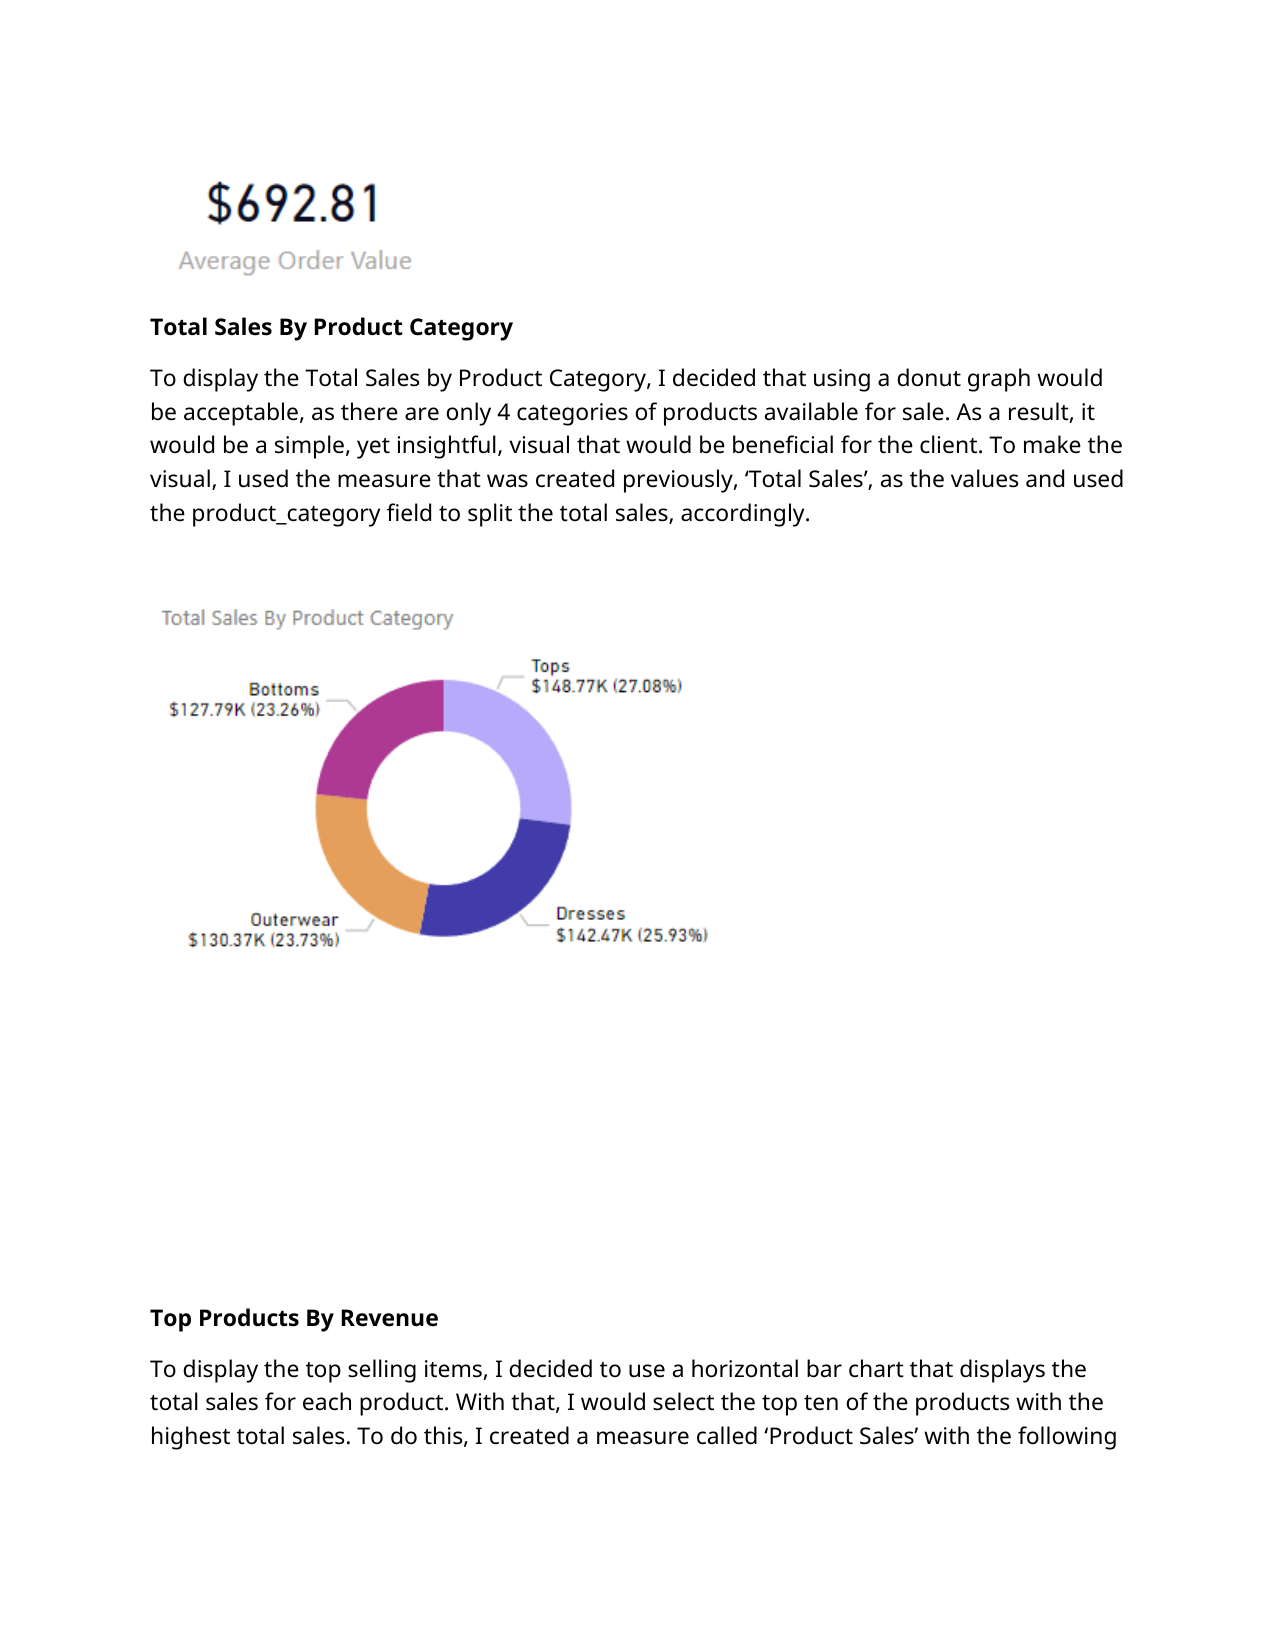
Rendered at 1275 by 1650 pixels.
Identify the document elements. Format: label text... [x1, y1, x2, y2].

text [150, 1352, 1125, 1451]
text Top Products By Revenue [150, 1302, 1125, 1333]
text Total Sales By Product Category [150, 311, 1125, 343]
picture [150, 597, 758, 981]
text To display the Total Sales by Product Category, I decided that using a donut graph would be acceptable, as there are only 4 categories of products available for sale. As a result, it would be a simple, yet insightful, visual that would be beneficial for the client. To make the visual, I used the measure that was created previously, ‘Total Sales’, as the values and used the product_category field to split the total sales, accordingly. [150, 362, 1125, 528]
picture [150, 150, 433, 293]
